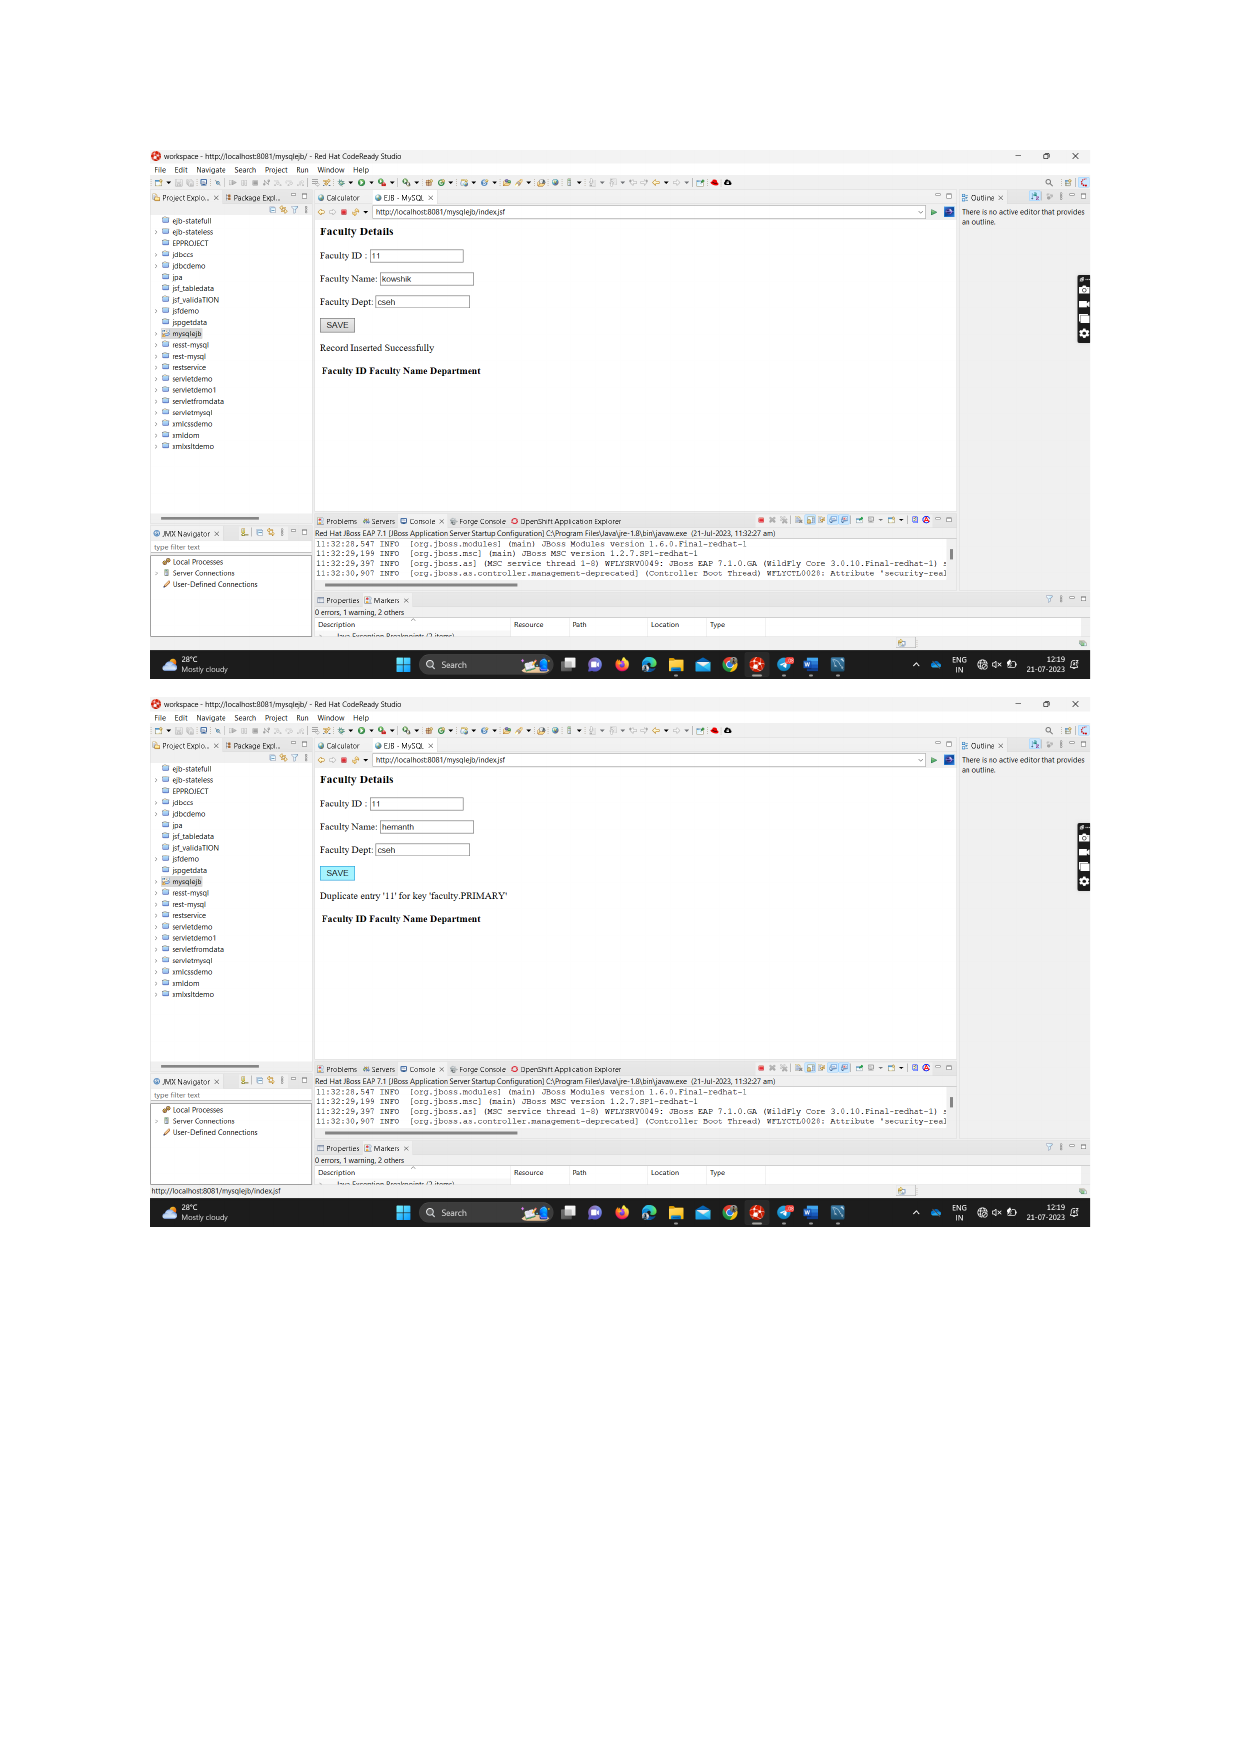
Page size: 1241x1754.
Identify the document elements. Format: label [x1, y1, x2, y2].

picture [150, 150, 1091, 679]
picture [150, 697, 1091, 1227]
